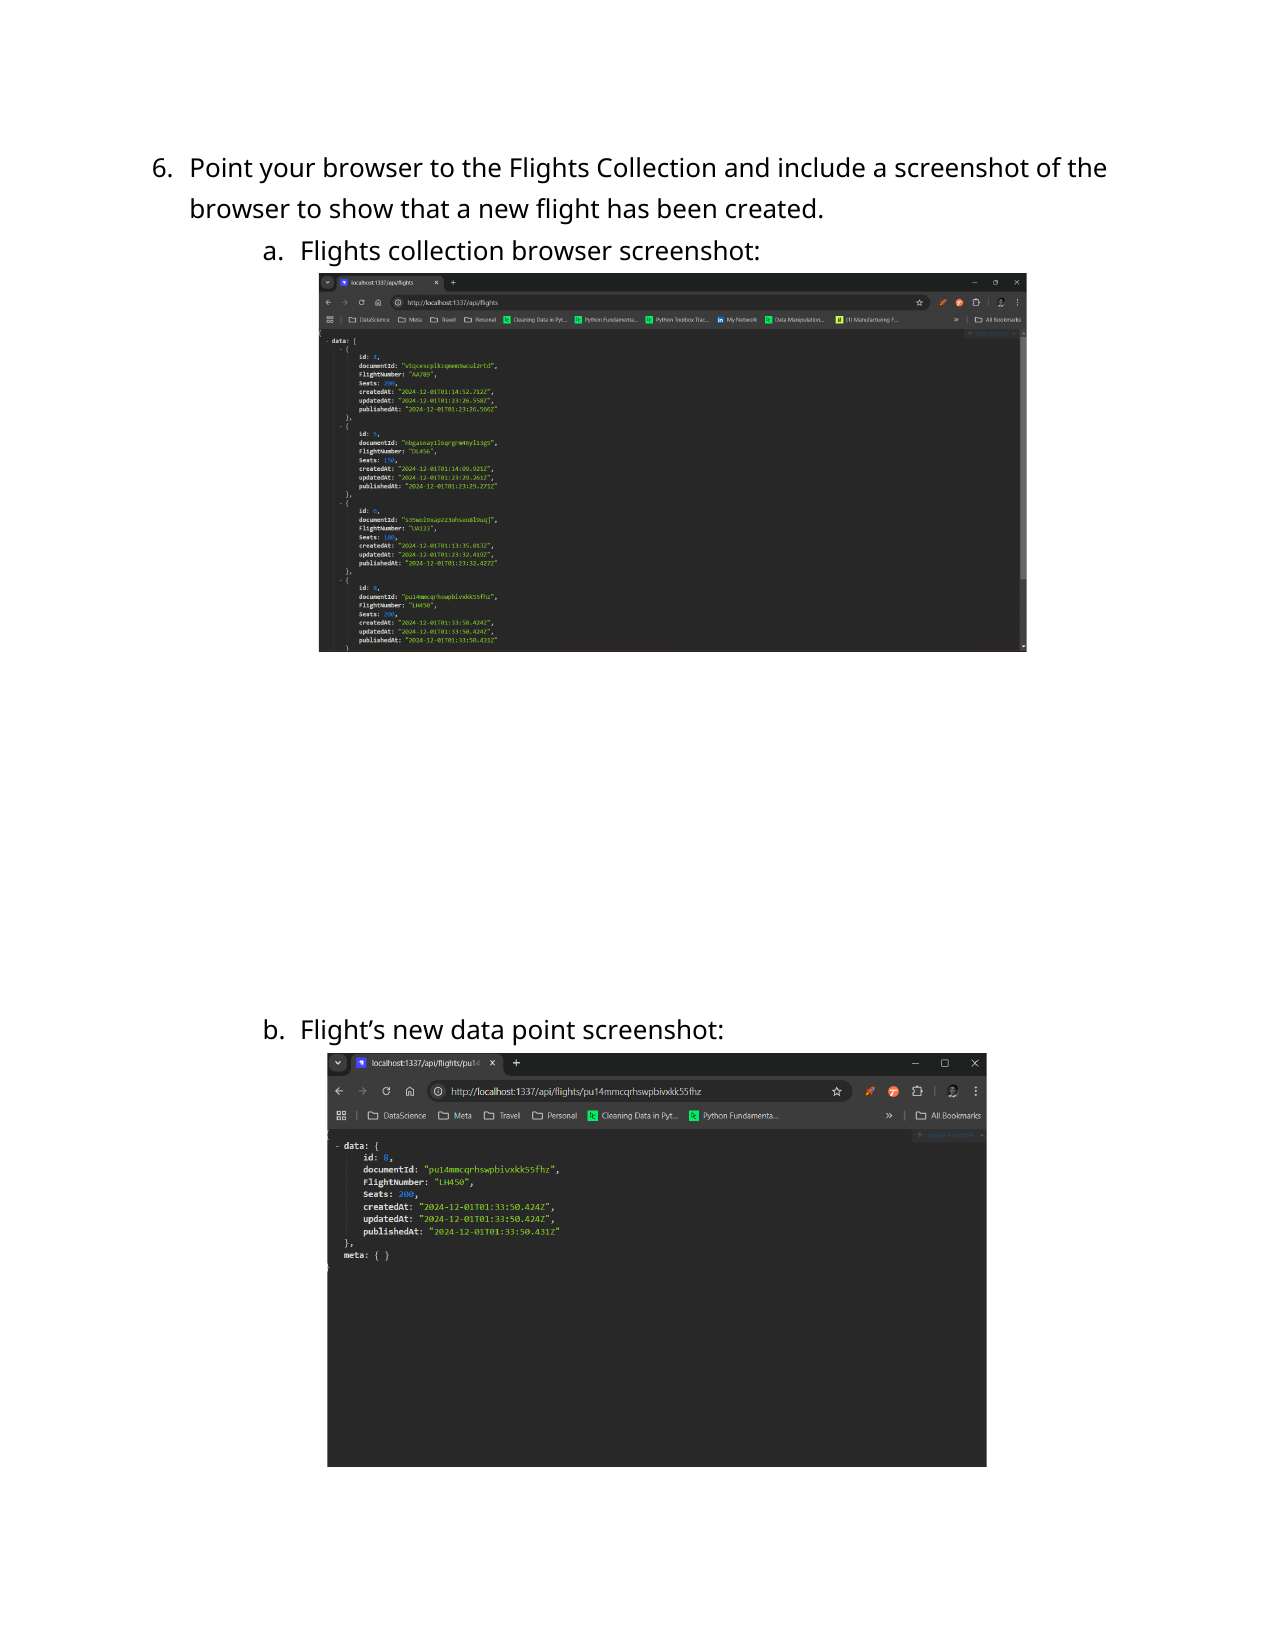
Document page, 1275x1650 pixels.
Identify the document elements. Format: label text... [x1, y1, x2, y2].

list Flight’s new data point screenshot: [262, 1012, 1125, 1047]
list Flights collection browser screenshot: [262, 232, 1125, 268]
list Point your browser to the Flights Collection and include a screenshot of the browser to show that a new flight has been created. [152, 150, 1125, 227]
